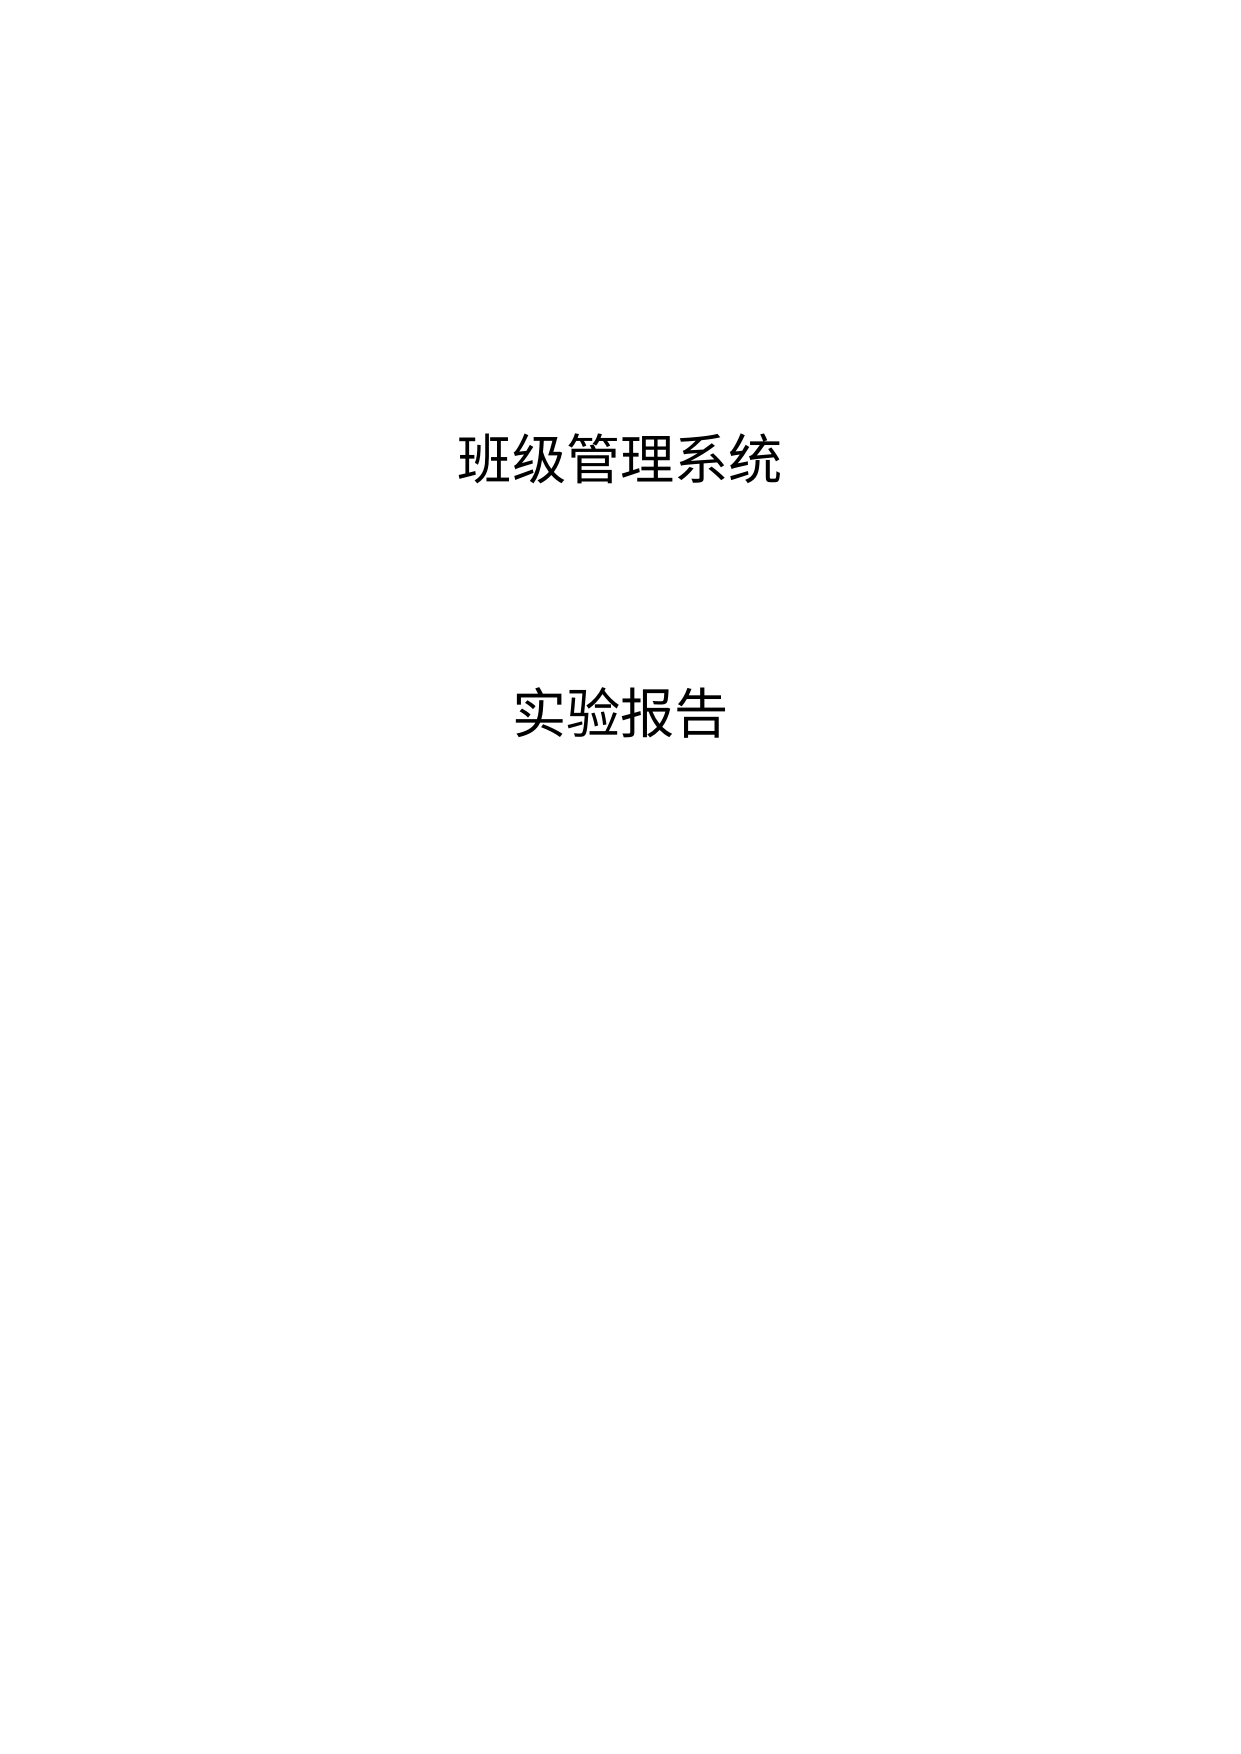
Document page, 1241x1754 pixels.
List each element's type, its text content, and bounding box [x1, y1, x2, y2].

text 班级管理系统 [187, 407, 1053, 504]
text 实验报告 [187, 661, 1053, 759]
